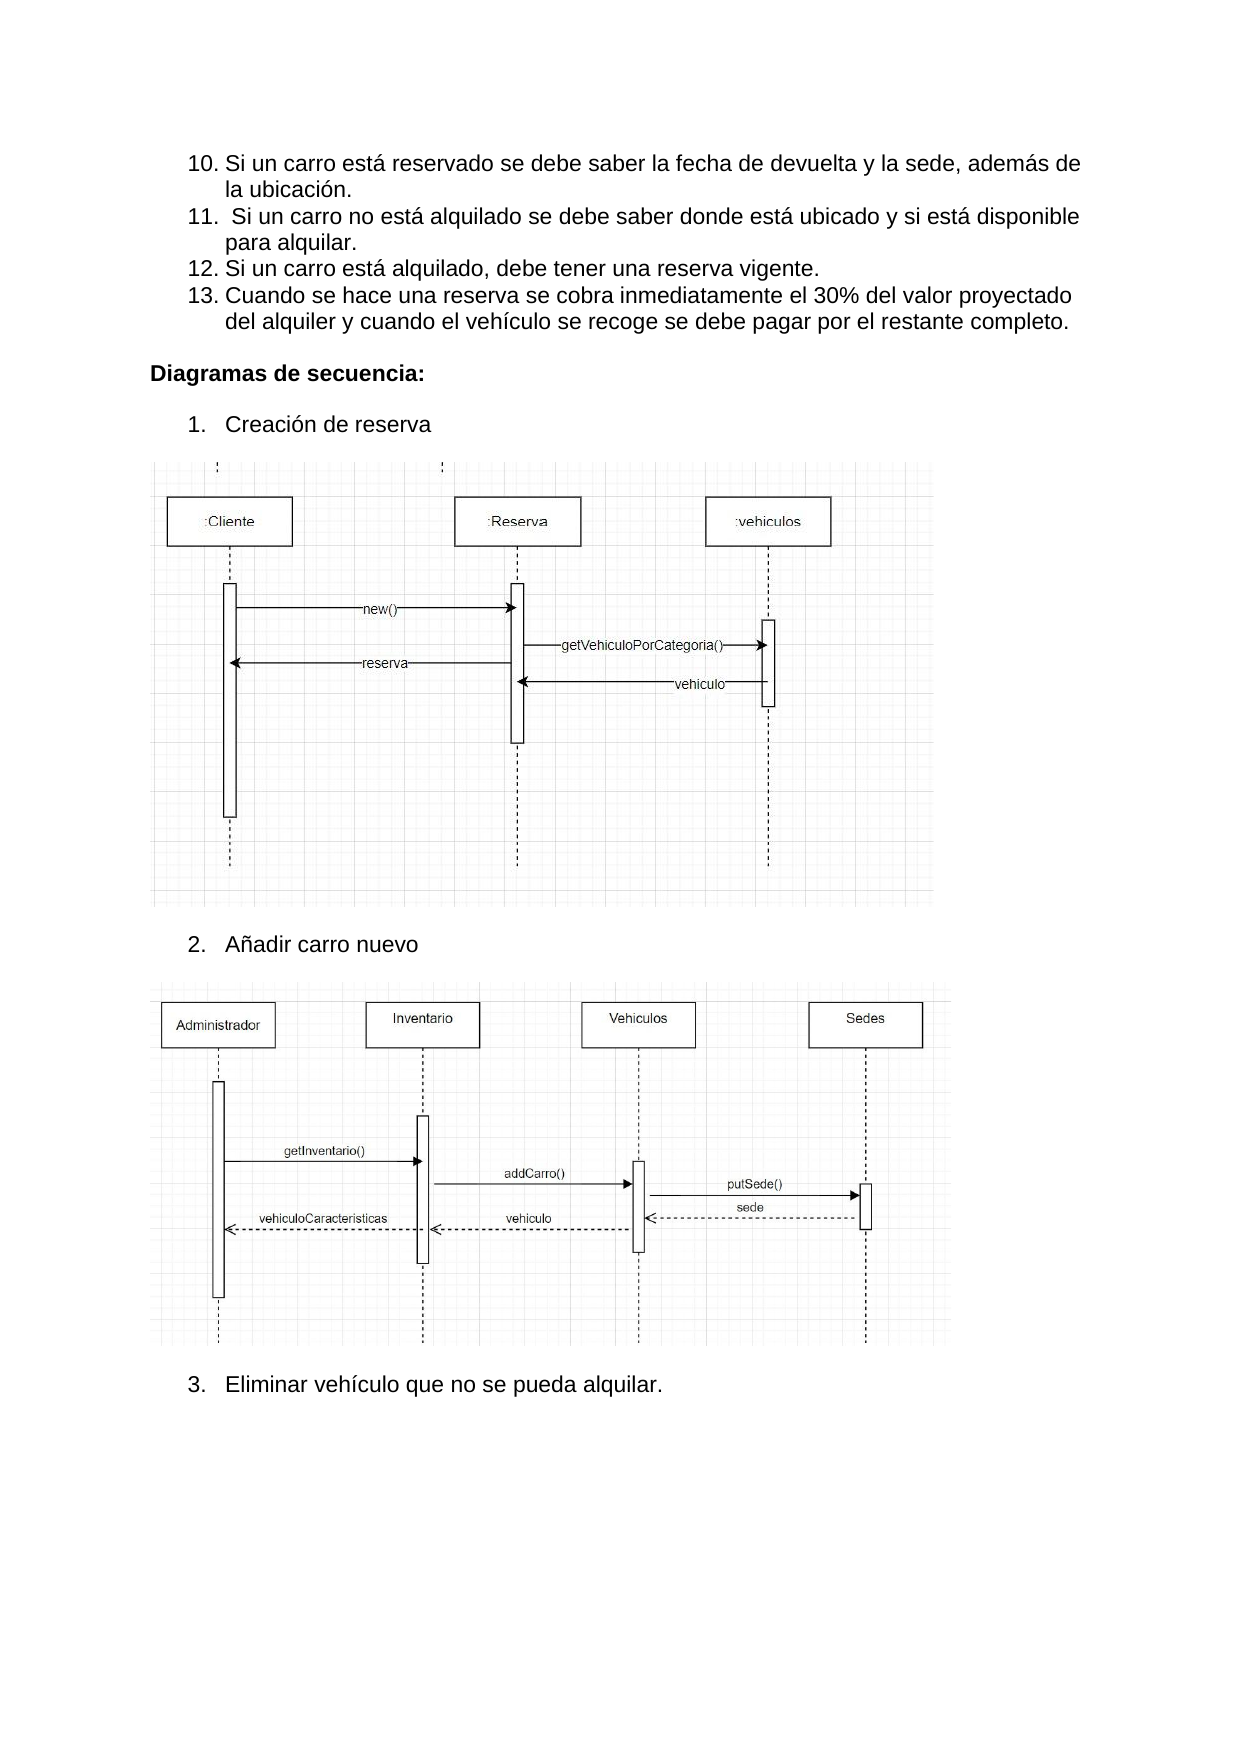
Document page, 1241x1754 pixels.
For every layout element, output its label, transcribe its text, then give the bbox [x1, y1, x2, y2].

list Creación de reserva [187, 411, 1090, 437]
list Si un carro está reservado se debe saber la fecha de devuelta y la sede, además de la ubicación. [187, 150, 1090, 203]
list Añadir carro nuevo [187, 931, 1090, 957]
picture [150, 982, 952, 1346]
list Eliminar vehículo que no se pueda alquilar. [187, 1371, 1090, 1397]
picture [150, 462, 934, 907]
list Cuando se hace una reserva se cobra inmediatamente el 30% del valor proyectado del alquiler y cuando el vehículo se recoge se debe pagar por el restante completo. [187, 282, 1090, 334]
list Si un carro no está alquilado se debe saber donde está ubicado y si está disponible para alquilar. [187, 203, 1090, 255]
list Si un carro está alquilado, debe tener una reserva vigente. [187, 255, 1090, 282]
text Diagramas de secuencia: [150, 359, 1090, 386]
